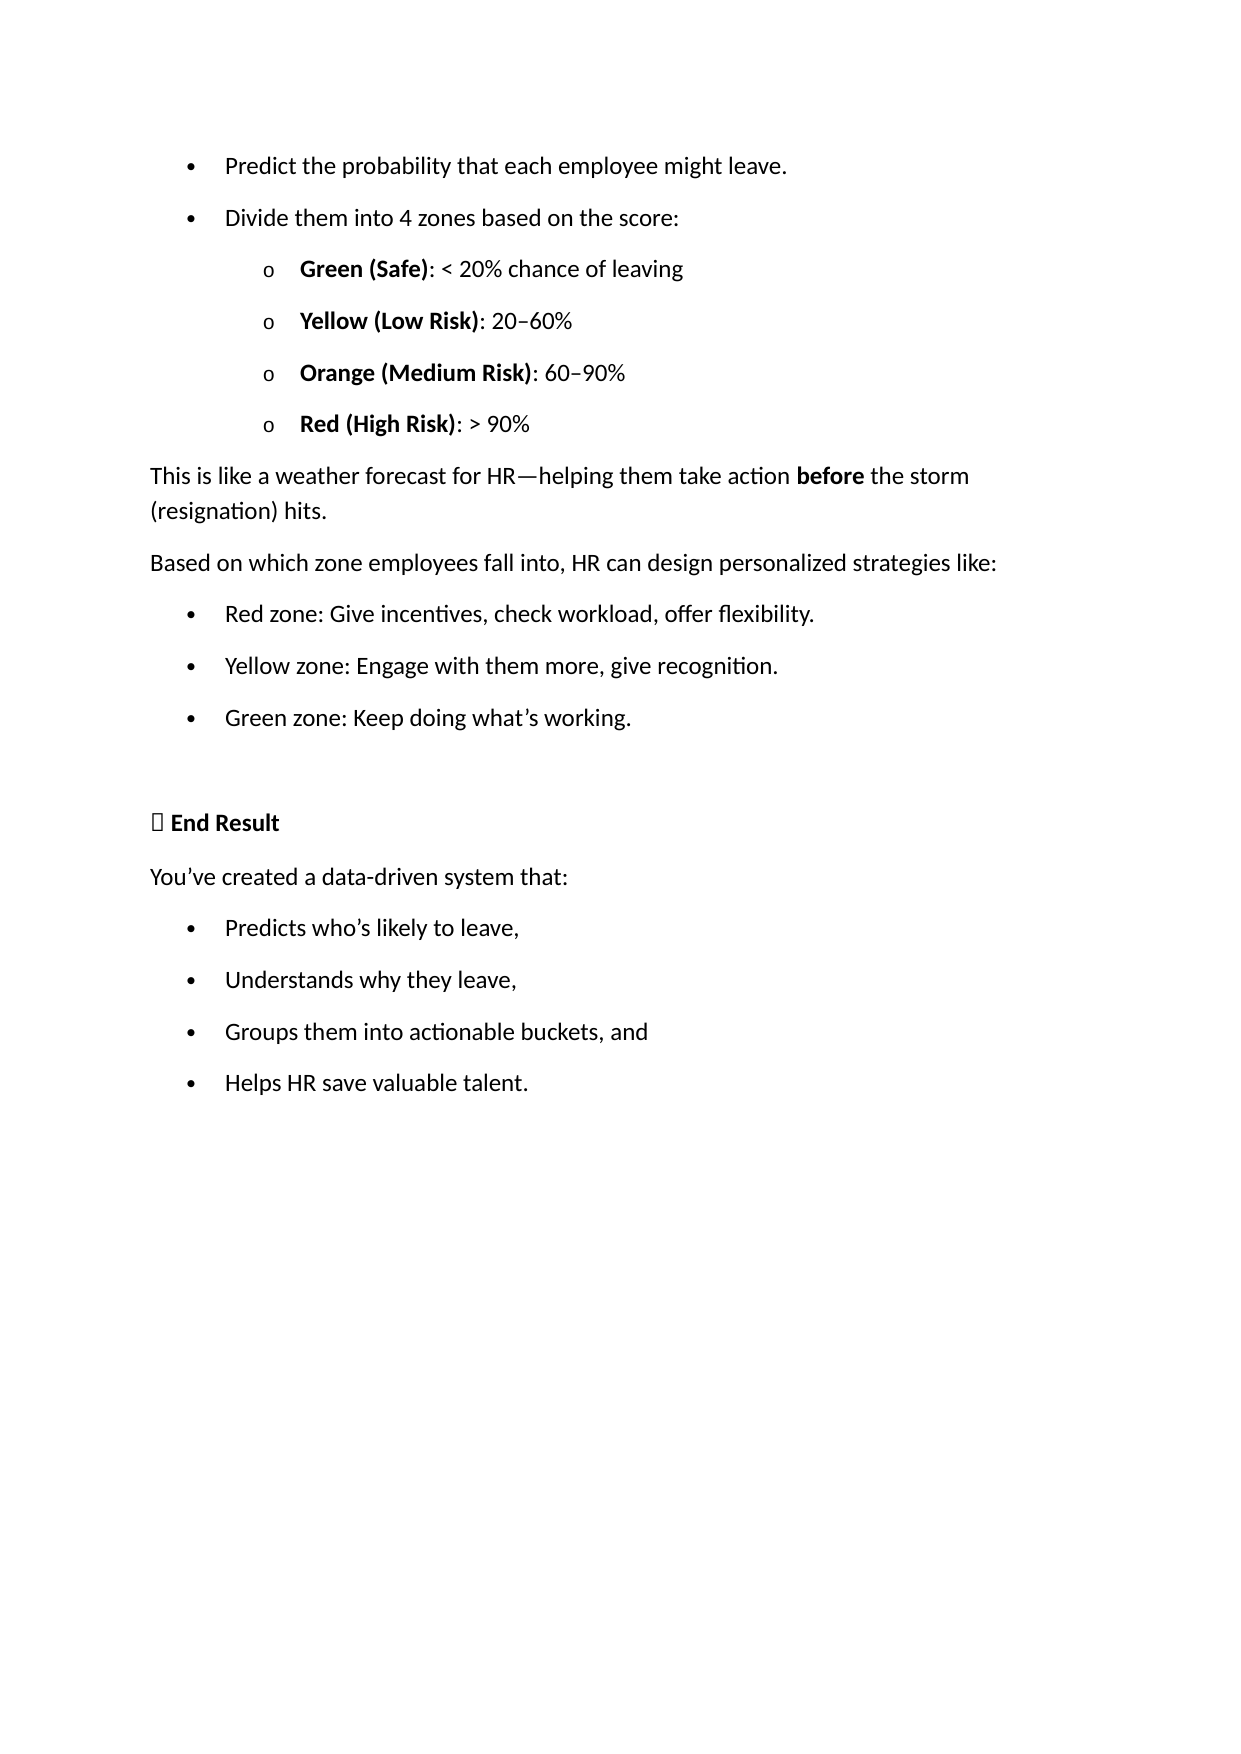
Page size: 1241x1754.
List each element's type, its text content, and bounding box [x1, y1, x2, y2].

list Predict the probability that each employee might leave. [187, 150, 1090, 181]
list Yellow zone: Engage with them more, give recognition. [187, 650, 1090, 681]
list Understands why they leave, [187, 964, 1090, 995]
text This is like a weather forecast for HR—helping them take action before the storm (resignation) hits. [150, 460, 1090, 526]
text You’ve created a data-driven system that: [150, 861, 1090, 891]
list Groups them into actionable buckets, and [187, 1016, 1090, 1046]
text 🧠 End Result [150, 805, 1090, 839]
list Predicts who’s likely to leave, [187, 912, 1090, 943]
list Green (Safe): < 20% chance of leaving [262, 253, 1090, 284]
list Green zone: Keep doing what’s working. [187, 702, 1090, 732]
list Helps HR save valuable talent. [187, 1067, 1090, 1098]
list Yellow (Low Risk): 20–60% [262, 305, 1090, 336]
list Red (High Risk): > 90% [262, 408, 1090, 439]
text Based on which zone employees fall into, HR can design personalized strategies like: [150, 547, 1090, 577]
list Red zone: Give incentives, check workload, offer flexibility. [187, 598, 1090, 629]
list Divide them into 4 zones based on the score: [187, 202, 1090, 232]
list Orange (Medium Risk): 60–90% [262, 357, 1090, 387]
